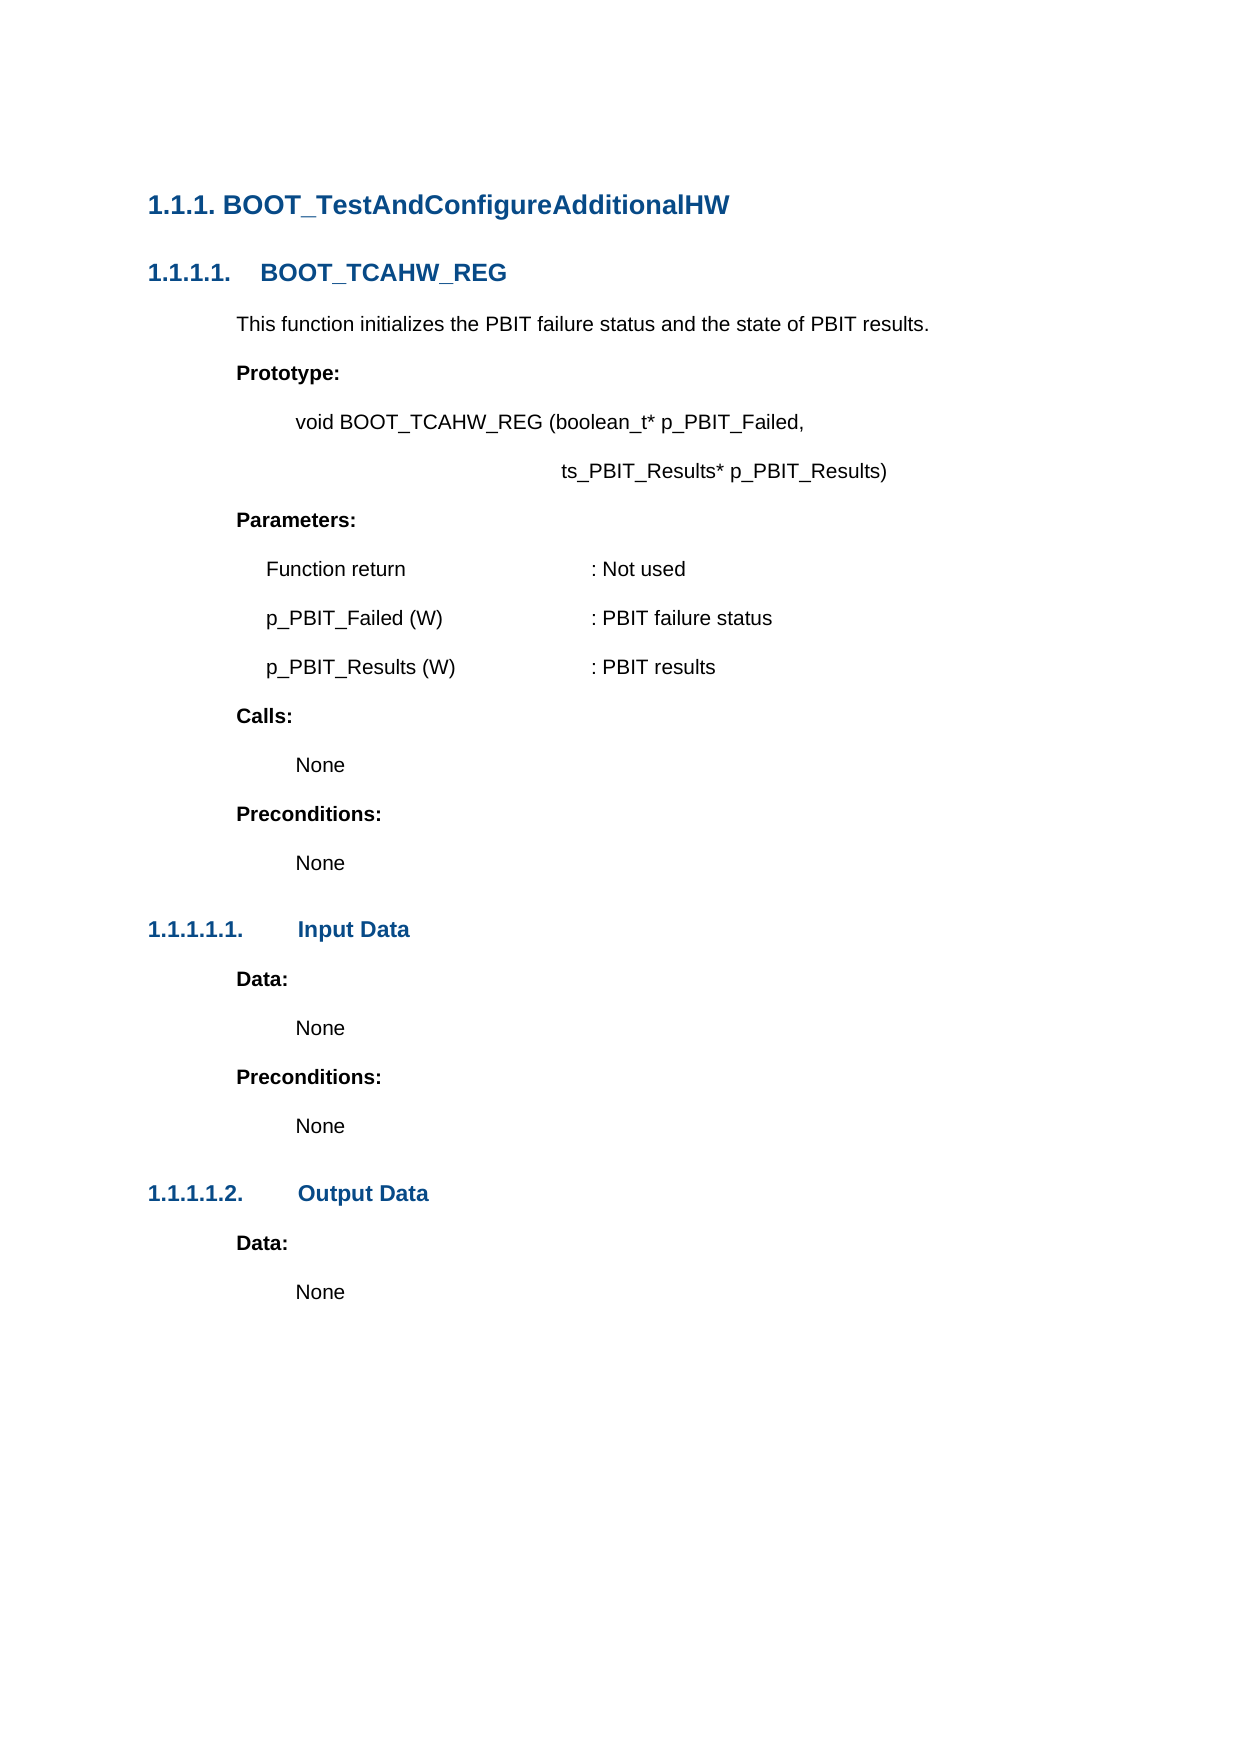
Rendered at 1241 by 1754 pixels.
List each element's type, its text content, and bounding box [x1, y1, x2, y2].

text Data: [148, 1231, 1093, 1255]
text None [207, 1016, 1093, 1040]
subtitle Output Data [148, 1180, 1093, 1206]
text Preconditions: [148, 801, 1093, 825]
subtitle BOOT_TestAndConfigureAdditionalHW [148, 189, 1093, 221]
text p_PBIT_Results (W) : PBIT results [266, 654, 1093, 678]
text Calls: [148, 703, 1093, 727]
text Preconditions: [148, 1065, 1093, 1089]
subtitle Input Data [148, 916, 1093, 942]
text This function initializes the PBIT failure status and the state of PBIT results. [148, 312, 1093, 336]
text void BOOT_TCAHW_REG (boolean_t* p_PBIT_Failed, [295, 410, 1093, 434]
subtitle BOOT_TCAHW_REG [148, 258, 1093, 287]
text None [207, 1280, 1093, 1304]
text None [148, 850, 1093, 874]
text ts_PBIT_Results* p_PBIT_Results) [532, 459, 1093, 483]
text Data: [148, 967, 1093, 991]
text p_PBIT_Failed (W) : PBIT failure status [266, 606, 1093, 629]
text Prototype: [148, 361, 1093, 385]
text Parameters: [148, 508, 1093, 532]
text None [207, 1114, 1093, 1138]
text Function return : Not used [266, 557, 1093, 581]
text None [207, 752, 1093, 776]
